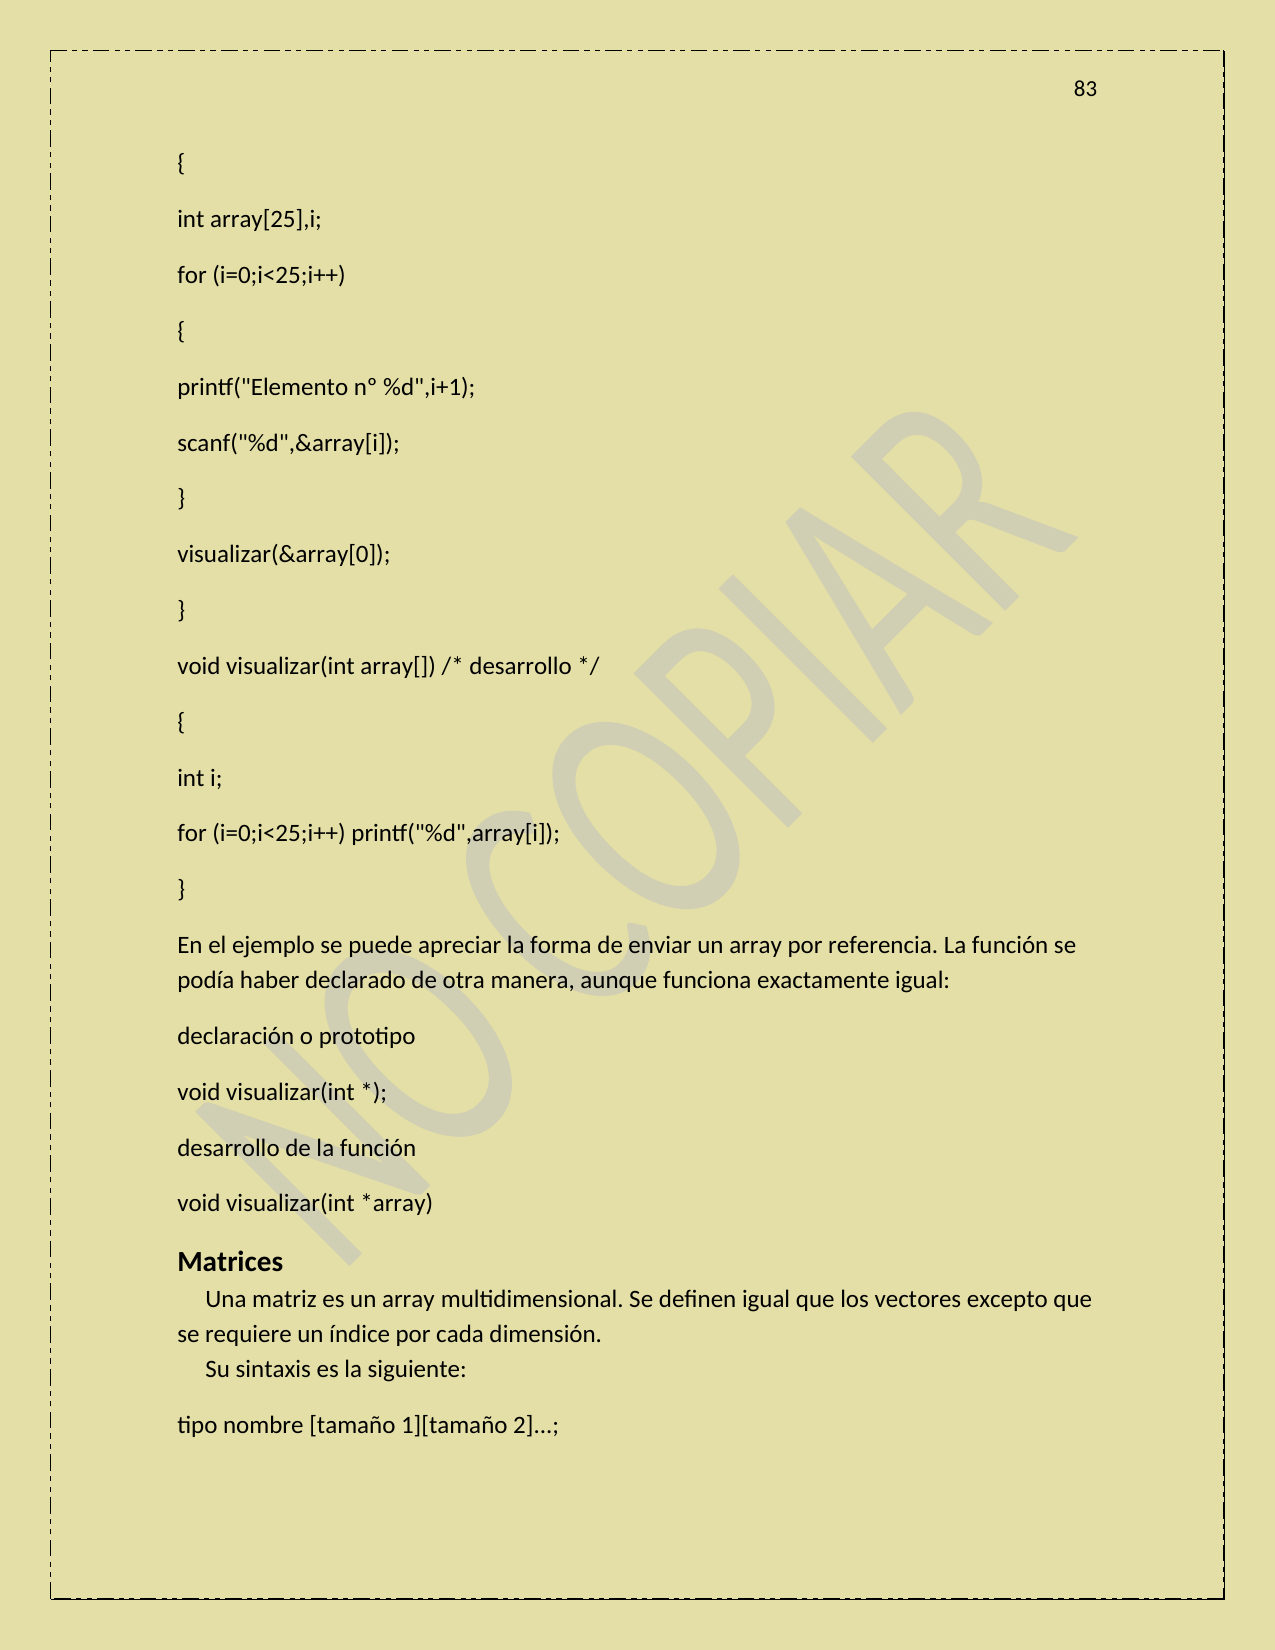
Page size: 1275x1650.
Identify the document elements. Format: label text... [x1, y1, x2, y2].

text desarrollo de la función [177, 1132, 1097, 1162]
text int i; [177, 762, 1097, 792]
text void visualizar(int *); [177, 1076, 1097, 1106]
text void visualizar(int array[]) /* desarrollo */ [177, 650, 1097, 681]
text Matrices Una matriz es un array multidimensional. Se definen igual que los vectores excepto que se requiere un índice por cada dimensión. Su sintaxis es la siguiente: [177, 1243, 1097, 1384]
text En el ejemplo se puede apreciar la forma de enviar un array por referencia. La función se podía haber declarado de otra manera, aunque funciona exactamente igual: [177, 929, 1097, 995]
text scanf("%d",&array[i]); [177, 427, 1097, 457]
text visualizar(&array[0]); [177, 538, 1097, 569]
text void visualizar(int *array) [177, 1188, 1097, 1218]
text { [177, 315, 1097, 346]
text { [177, 148, 1097, 178]
text tipo nombre [tamaño 1][tamaño 2]...; [177, 1409, 1097, 1440]
text } [177, 483, 1097, 513]
text int array[25],i; [177, 203, 1097, 234]
text } [177, 873, 1097, 904]
text for (i=0;i<25;i++) [177, 259, 1097, 290]
text } [177, 594, 1097, 625]
text { [177, 706, 1097, 736]
text declaración o prototipo [177, 1020, 1097, 1051]
text for (i=0;i<25;i++) printf("%d",array[i]); [177, 818, 1097, 848]
text printf("Elemento nº %d",i+1); [177, 371, 1097, 401]
